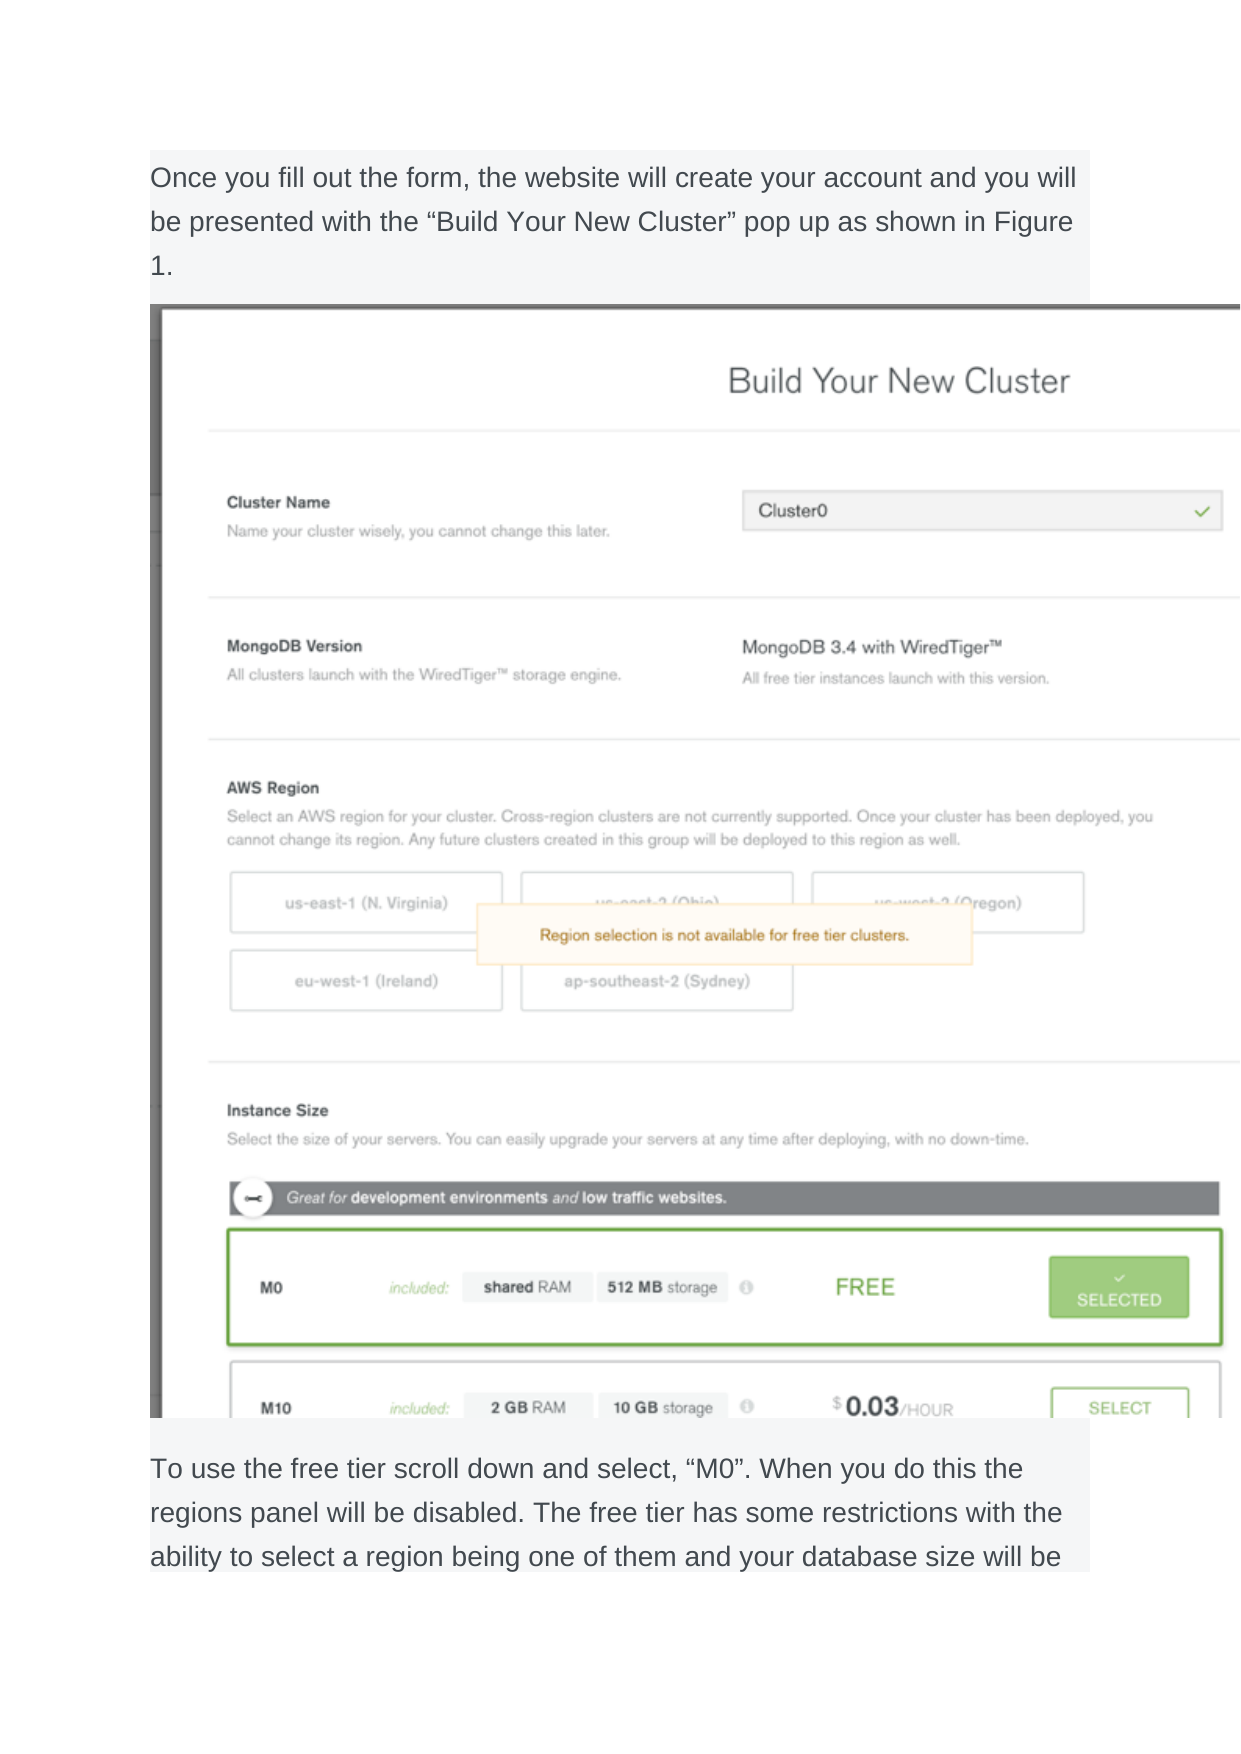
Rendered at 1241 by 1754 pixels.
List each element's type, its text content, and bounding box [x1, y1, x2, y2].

picture [150, 304, 1241, 1418]
text Once you fill out the form, the website will create your account and you will be presented with the “Build Your New Cluster” pop up as shown in Figure 1. [150, 150, 1090, 281]
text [150, 1441, 1090, 1572]
